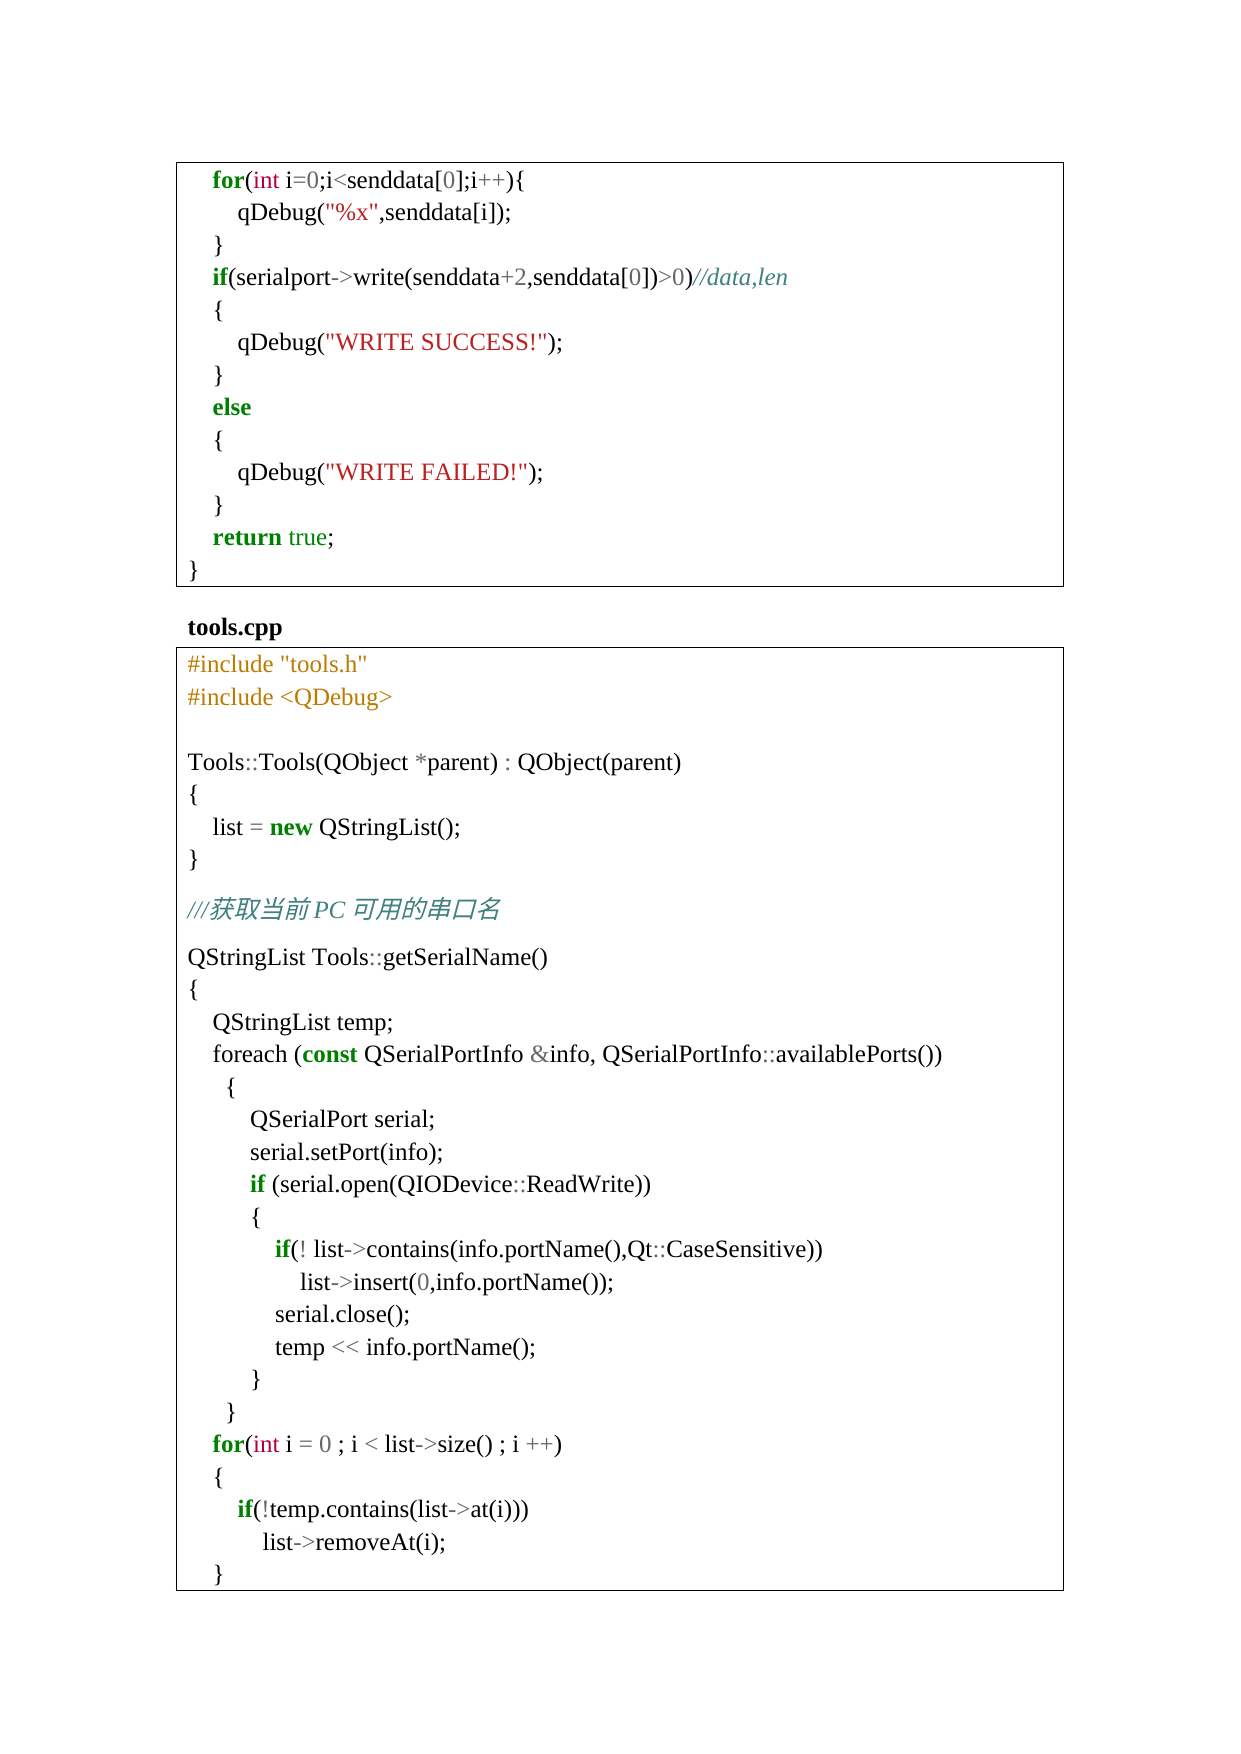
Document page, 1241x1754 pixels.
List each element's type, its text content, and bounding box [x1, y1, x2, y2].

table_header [177, 163, 1063, 586]
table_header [177, 648, 1063, 1590]
text tools.cpp [187, 612, 1053, 640]
